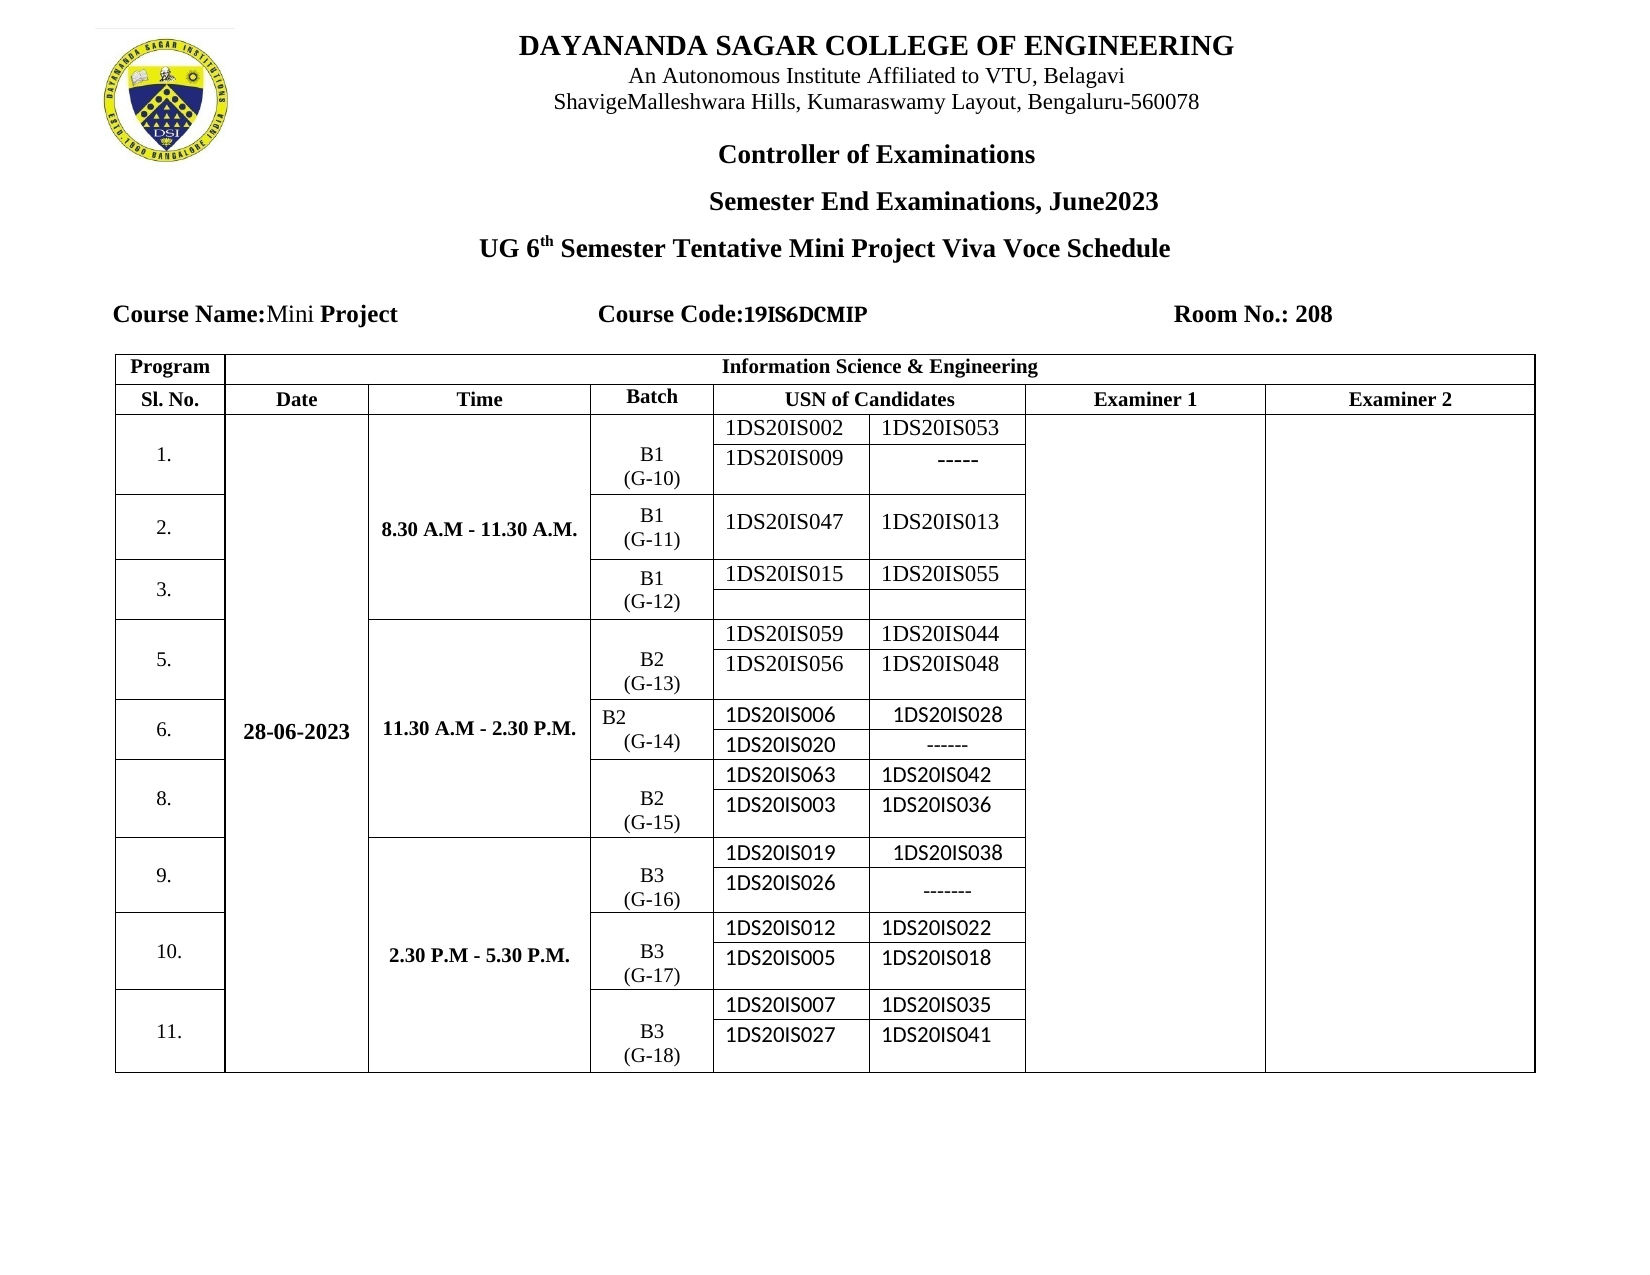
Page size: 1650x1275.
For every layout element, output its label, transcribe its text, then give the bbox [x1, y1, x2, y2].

table_cell 1DS20IS048 [870, 650, 1025, 699]
table_cell Time [369, 385, 590, 413]
table_cell [714, 590, 869, 619]
table_cell [116, 495, 224, 559]
table_cell 1DS20IS035 [870, 990, 1025, 1019]
table_cell ------ [870, 730, 1025, 759]
text ShavigeMalleshwara Hills, Kumaraswamy Layout, Bengaluru-560078 [235, 88, 1500, 114]
table_cell 1DS20IS007 [714, 990, 869, 1019]
table_cell 1DS20IS055 [870, 560, 1025, 589]
table_cell [116, 560, 224, 619]
table_cell 1DS20IS002 [714, 415, 869, 443]
table_cell 1DS20IS047 [714, 495, 869, 559]
table_cell B1 (G-11) [591, 495, 713, 559]
table_cell 1DS20IS006 [714, 700, 869, 729]
table_header Information Science & Engineering [226, 355, 1534, 383]
table_cell 1DS20IS009 [714, 445, 869, 494]
table_cell 1DS20IS020 [714, 730, 869, 759]
table_cell [116, 700, 224, 759]
text Semester End Examinations, June2023 [150, 185, 1500, 216]
table_cell 1DS20IS005 [714, 943, 869, 989]
table_cell [1266, 415, 1534, 1072]
table_cell B3 (G-17) [591, 913, 713, 989]
table_cell 1DS20IS053 [870, 415, 1025, 443]
table_cell 1DS20IS042 [870, 760, 1025, 789]
table_cell [1026, 415, 1265, 1072]
table_cell B3 (G-18) [591, 990, 713, 1072]
table_cell 1DS20IS044 [870, 620, 1025, 649]
table_cell 1DS20IS059 [714, 620, 869, 649]
table_cell 1DS20IS038 [870, 838, 1025, 867]
table_cell 1DS20IS028 [870, 700, 1025, 729]
table_cell ----- [870, 445, 1025, 494]
table_cell Examiner 1 [1026, 385, 1265, 413]
table_cell Date [226, 385, 368, 413]
table_cell B1 (G-12) [591, 560, 713, 619]
table_cell 1DS20IS026 [714, 868, 869, 912]
table_cell B1 (G-10) [591, 415, 713, 494]
table_cell 1DS20IS056 [714, 650, 869, 699]
table_cell 1DS20IS015 [714, 560, 869, 589]
text An Autonomous Institute Affiliated to VTU, Belagavi [235, 62, 1500, 88]
table_cell 8.30 A.M - 11.30 A.M. [369, 415, 590, 619]
table_cell ------- [870, 868, 1025, 912]
table_cell [116, 760, 224, 837]
table_cell 1DS20IS019 [714, 838, 869, 867]
table_cell Examiner 2 [1266, 385, 1534, 413]
table_cell 1DS20IS018 [870, 943, 1025, 989]
table_cell 1DS20IS041 [870, 1020, 1025, 1072]
table_cell 1DS20IS012 [714, 913, 869, 942]
table_cell 1DS20IS022 [870, 913, 1025, 942]
picture [93, 28, 235, 169]
table_cell 1DS20IS036 [870, 790, 1025, 837]
table_cell B2 (G-13) [591, 620, 713, 699]
table_cell B2 (G-15) [591, 760, 713, 837]
table_cell 2.30 P.M - 5.30 P.M. [369, 838, 590, 1072]
table_cell B2 (G-14) [591, 700, 713, 759]
text DAYANANDA SAGAR COLLEGE OF ENGINEERING [235, 28, 1500, 62]
table_cell [116, 990, 224, 1072]
table_cell Batch No. [591, 385, 713, 413]
table_cell [116, 620, 224, 699]
table_cell 1DS20IS063 [714, 760, 869, 789]
table_cell [870, 590, 1025, 619]
table_cell 11.30 A.M - 2.30 P.M. [369, 620, 590, 837]
table_cell [116, 913, 224, 989]
text Controller of Examinations [235, 138, 1500, 169]
table_cell Sl. No. [116, 385, 224, 413]
table_cell B3 (G-16) [591, 838, 713, 912]
table_cell [116, 415, 224, 494]
table_cell 1DS20IS027 [714, 1020, 869, 1072]
table_cell 1DS20IS003 [714, 790, 869, 837]
table_cell [116, 838, 224, 912]
table_cell 1DS20IS013 [870, 495, 1025, 559]
table_cell USN of Candidates [714, 385, 1025, 413]
table_header Program [116, 355, 224, 383]
text UG 6th Semester Tentative Mini Project Viva Voce Schedule [150, 232, 1500, 263]
table_cell 28-06-2023 [226, 415, 368, 1072]
text Course Name:Mini Project Course Code:19IS6DCMIP Room No.: 208 [112, 299, 1500, 328]
